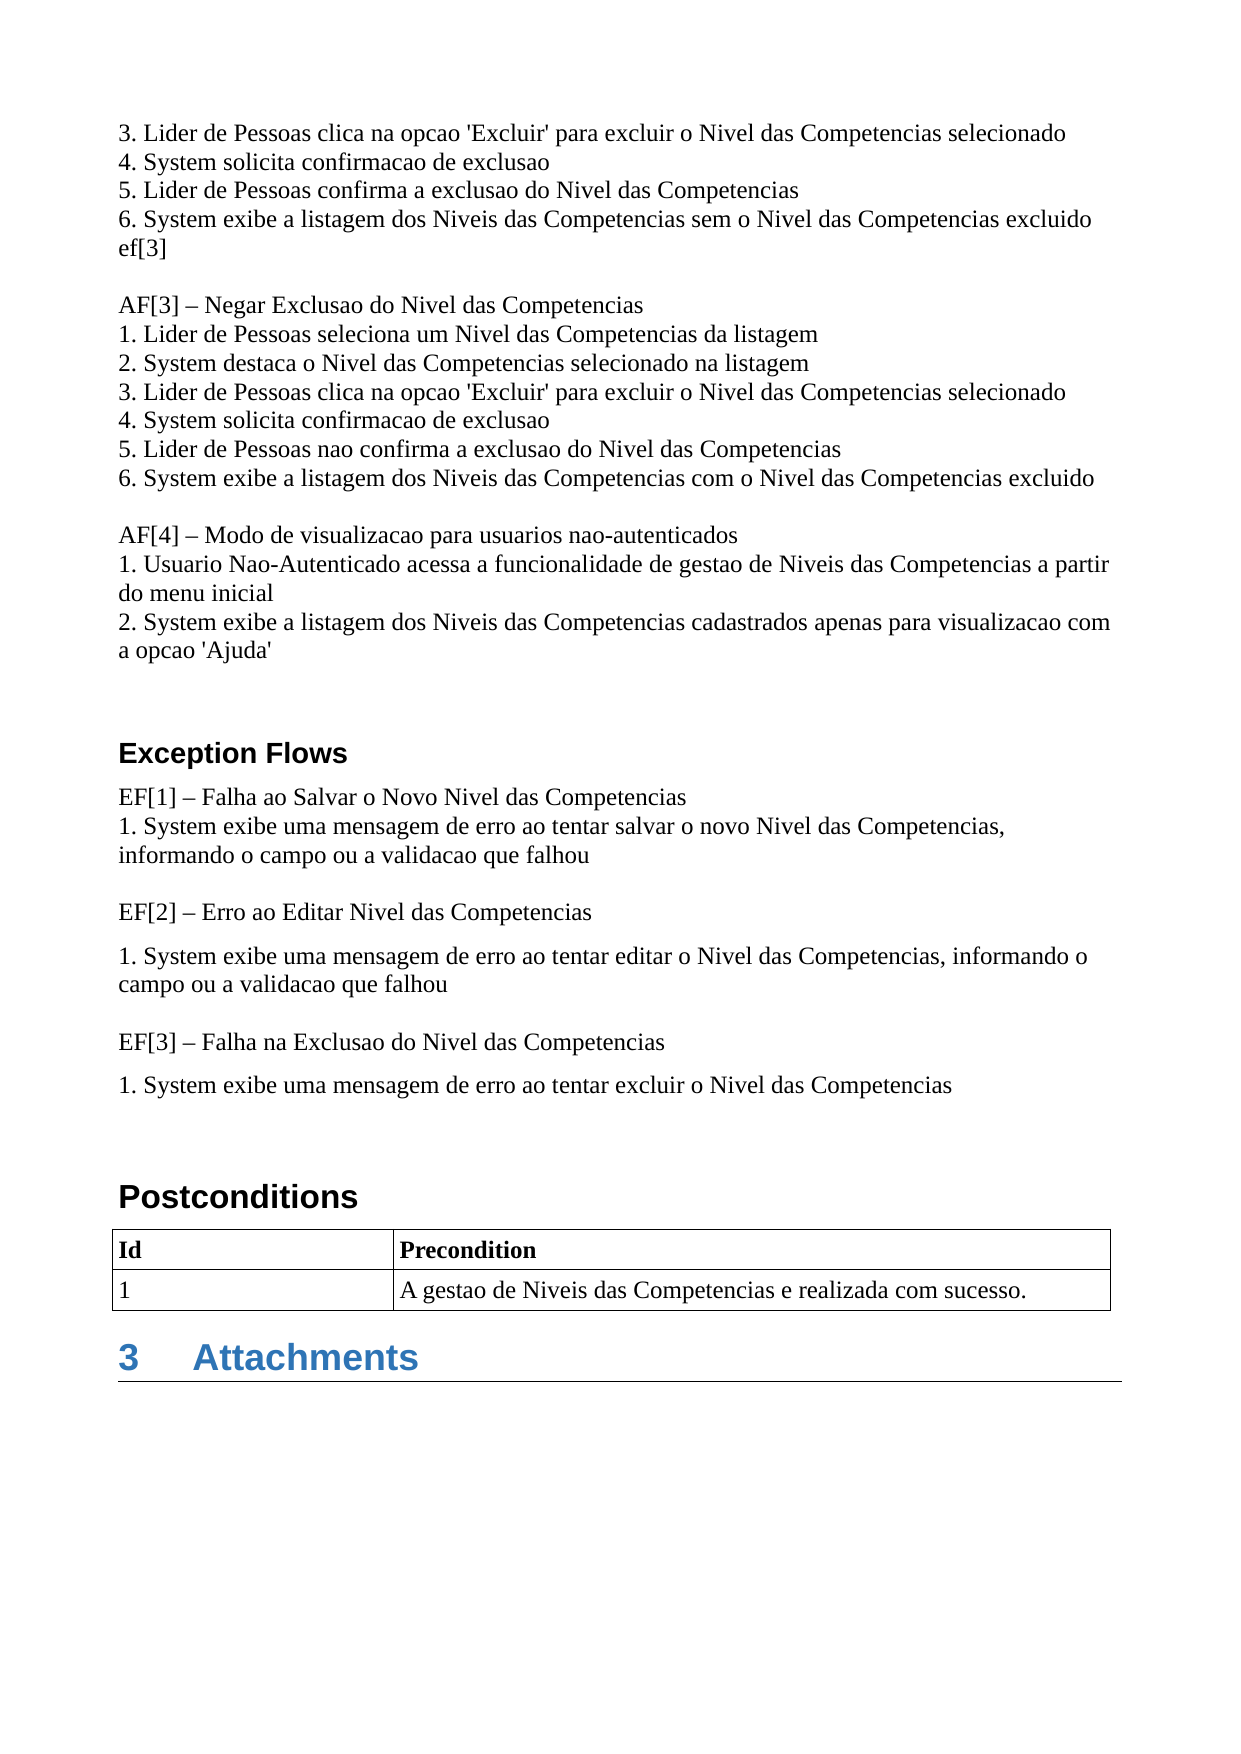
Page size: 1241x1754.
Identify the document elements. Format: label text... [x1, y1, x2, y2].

text 2. System exibe a listagem dos Niveis das Competencias cadastrados apenas para visualizacao com a opcao 'Ajuda' [118, 607, 1122, 664]
text EF[3] – Falha na Exclusao do Nivel das Competencias [118, 1027, 1122, 1056]
text 1. System exibe uma mensagem de erro ao tentar editar o Nivel das Competencias, informando o campo ou a validacao que falhou [118, 941, 1122, 998]
text 4. System solicita confirmacao de exclusao [118, 406, 1122, 434]
text AF[4] – Modo de visualizacao para usuarios nao-autenticados [118, 521, 1122, 549]
text 6. System exibe a listagem dos Niveis das Competencias com o Nivel das Competencias excluido [118, 463, 1122, 492]
text 3. Lider de Pessoas clica na opcao 'Excluir' para excluir o Nivel das Competencias selecionado [118, 377, 1122, 406]
subtitle Postconditions [118, 1177, 1122, 1216]
text 5. Lider de Pessoas nao confirma a exclusao do Nivel das Competencias [118, 434, 1122, 463]
text 1. System exibe uma mensagem de erro ao tentar salvar o novo Nivel das Competencias, informando o campo ou a validacao que falhou [118, 811, 1122, 869]
table_header Precondition [394, 1230, 1110, 1269]
text 4. System solicita confirmacao de exclusao [118, 147, 1122, 176]
text 2. System destaca o Nivel das Competencias selecionado na listagem [118, 348, 1122, 377]
table_cell A gestao de Niveis das Competencias e realizada com sucesso. [394, 1270, 1110, 1310]
text EF[2] – Erro ao Editar Nivel das Competencias [118, 897, 1122, 926]
text 5. Lider de Pessoas confirma a exclusao do Nivel das Competencias [118, 176, 1122, 204]
text 6. System exibe a listagem dos Niveis das Competencias sem o Nivel das Competencias excluido ef[3] [118, 204, 1122, 262]
text 1. System exibe uma mensagem de erro ao tentar excluir o Nivel das Competencias [118, 1070, 1122, 1099]
text 3. Lider de Pessoas clica na opcao 'Excluir' para excluir o Nivel das Competencias selecionado [118, 118, 1122, 147]
subtitle Exception Flows [118, 736, 1122, 770]
text 1. Usuario Nao-Autenticado acessa a funcionalidade de gestao de Niveis das Competencias a partir do menu inicial [118, 549, 1122, 607]
text AF[3] – Negar Exclusao do Nivel das Competencias [118, 291, 1122, 319]
table_cell 1 [113, 1270, 393, 1310]
table_header Id [113, 1230, 393, 1269]
subtitle Attachments [118, 1335, 1122, 1381]
text EF[1] – Falha ao Salvar o Novo Nivel das Competencias [118, 782, 1122, 811]
text 1. Lider de Pessoas seleciona um Nivel das Competencias da listagem [118, 319, 1122, 348]
